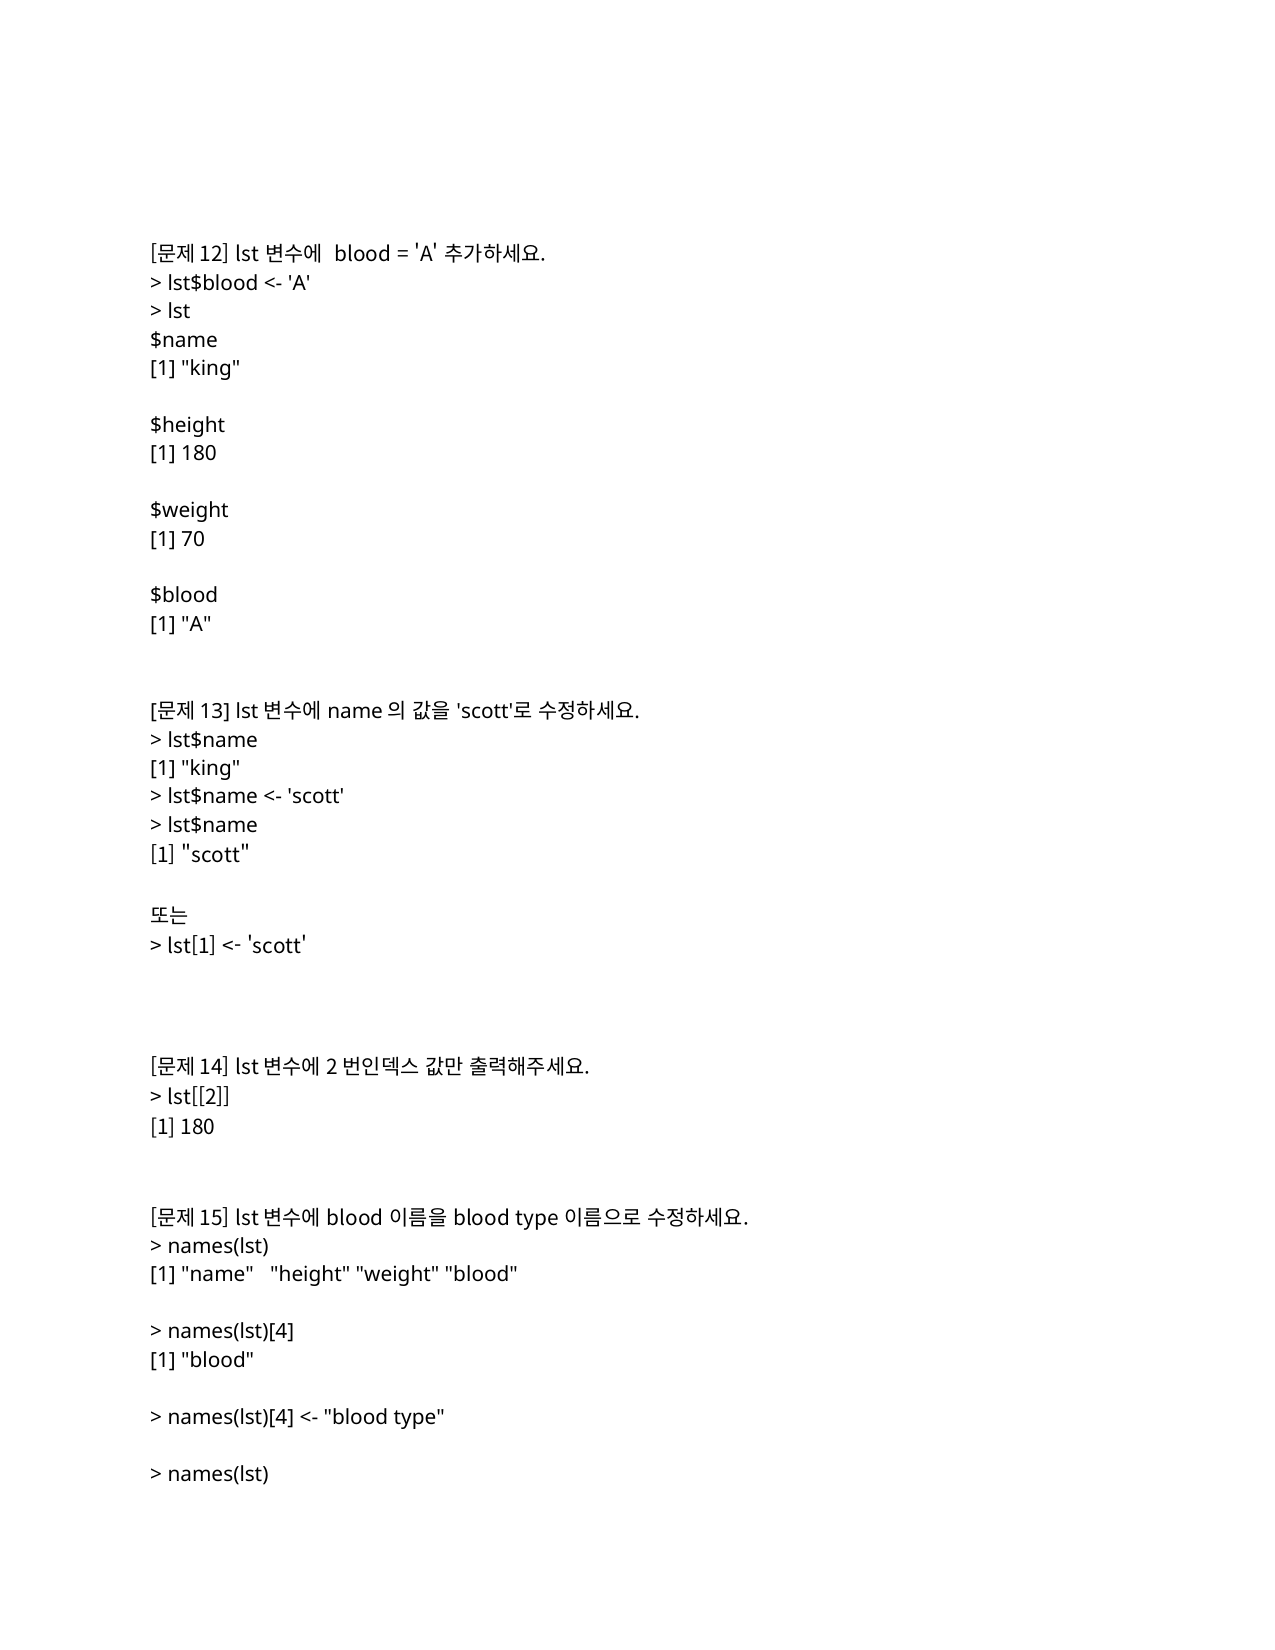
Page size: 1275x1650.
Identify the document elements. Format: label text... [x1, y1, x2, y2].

text > lst$name [150, 725, 1125, 753]
text [1] "name" "height" "weight" "blood" [150, 1259, 1125, 1288]
text > lst [150, 296, 1125, 325]
text > lst[[2]] [150, 1080, 1125, 1110]
text [문제13] lst 변수에 name의 값을 'scott'로 수정하세요. [150, 694, 1125, 725]
text [1] 70 [150, 524, 1125, 552]
text > names(lst) [150, 1459, 1125, 1487]
text > lst$name [150, 810, 1125, 838]
text 또는 [150, 899, 1125, 929]
text > names(lst)[4] [150, 1316, 1125, 1345]
text > names(lst)[4] <- "blood type" [150, 1402, 1125, 1430]
text [1] "king" [150, 353, 1125, 382]
text [문제15] lst변수에 blood 이름을 blood type 이름으로 수정하세요. [150, 1201, 1125, 1231]
text $name [150, 325, 1125, 353]
text [1] "blood" [150, 1345, 1125, 1373]
text [문제12] lst 변수에 blood = 'A' 추가하세요. [150, 238, 1125, 268]
text > lst[1] <- 'scott' [150, 929, 1125, 959]
text $height [150, 410, 1125, 438]
text [1] "scott" [150, 838, 1125, 869]
text $blood [150, 581, 1125, 609]
text > lst$blood <- 'A' [150, 268, 1125, 296]
text > lst$name <- 'scott' [150, 782, 1125, 810]
text [문제14] lst변수에 2번인덱스 값만 출력해주세요. [150, 1050, 1125, 1080]
text $weight [150, 495, 1125, 524]
text [1] "king" [150, 753, 1125, 782]
text [1] 180 [150, 1110, 1125, 1141]
text > names(lst) [150, 1231, 1125, 1259]
text [1] 180 [150, 438, 1125, 467]
text [1] "A" [150, 609, 1125, 637]
